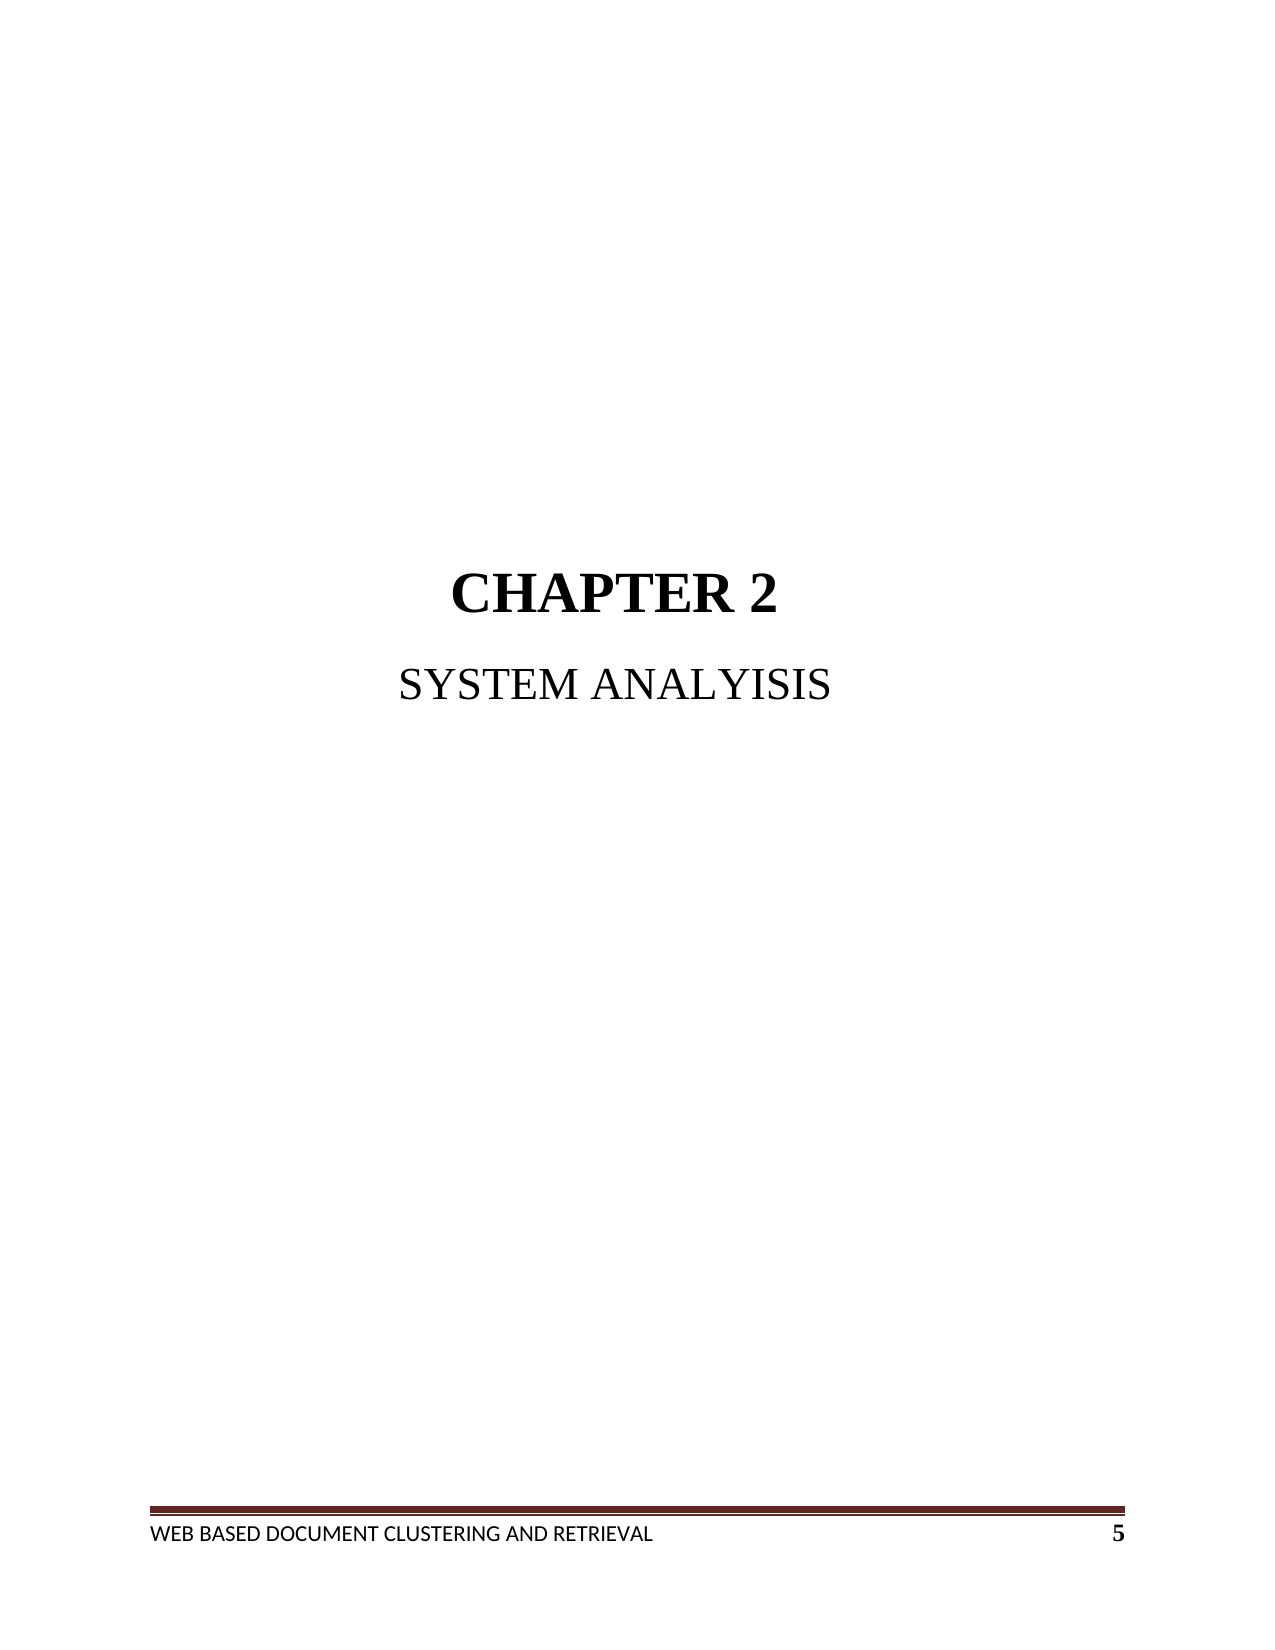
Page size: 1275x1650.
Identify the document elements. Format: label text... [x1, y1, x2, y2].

text CHAPTER 2 [375, 558, 1125, 625]
text SYSTEM ANALYISIS [300, 656, 1125, 709]
